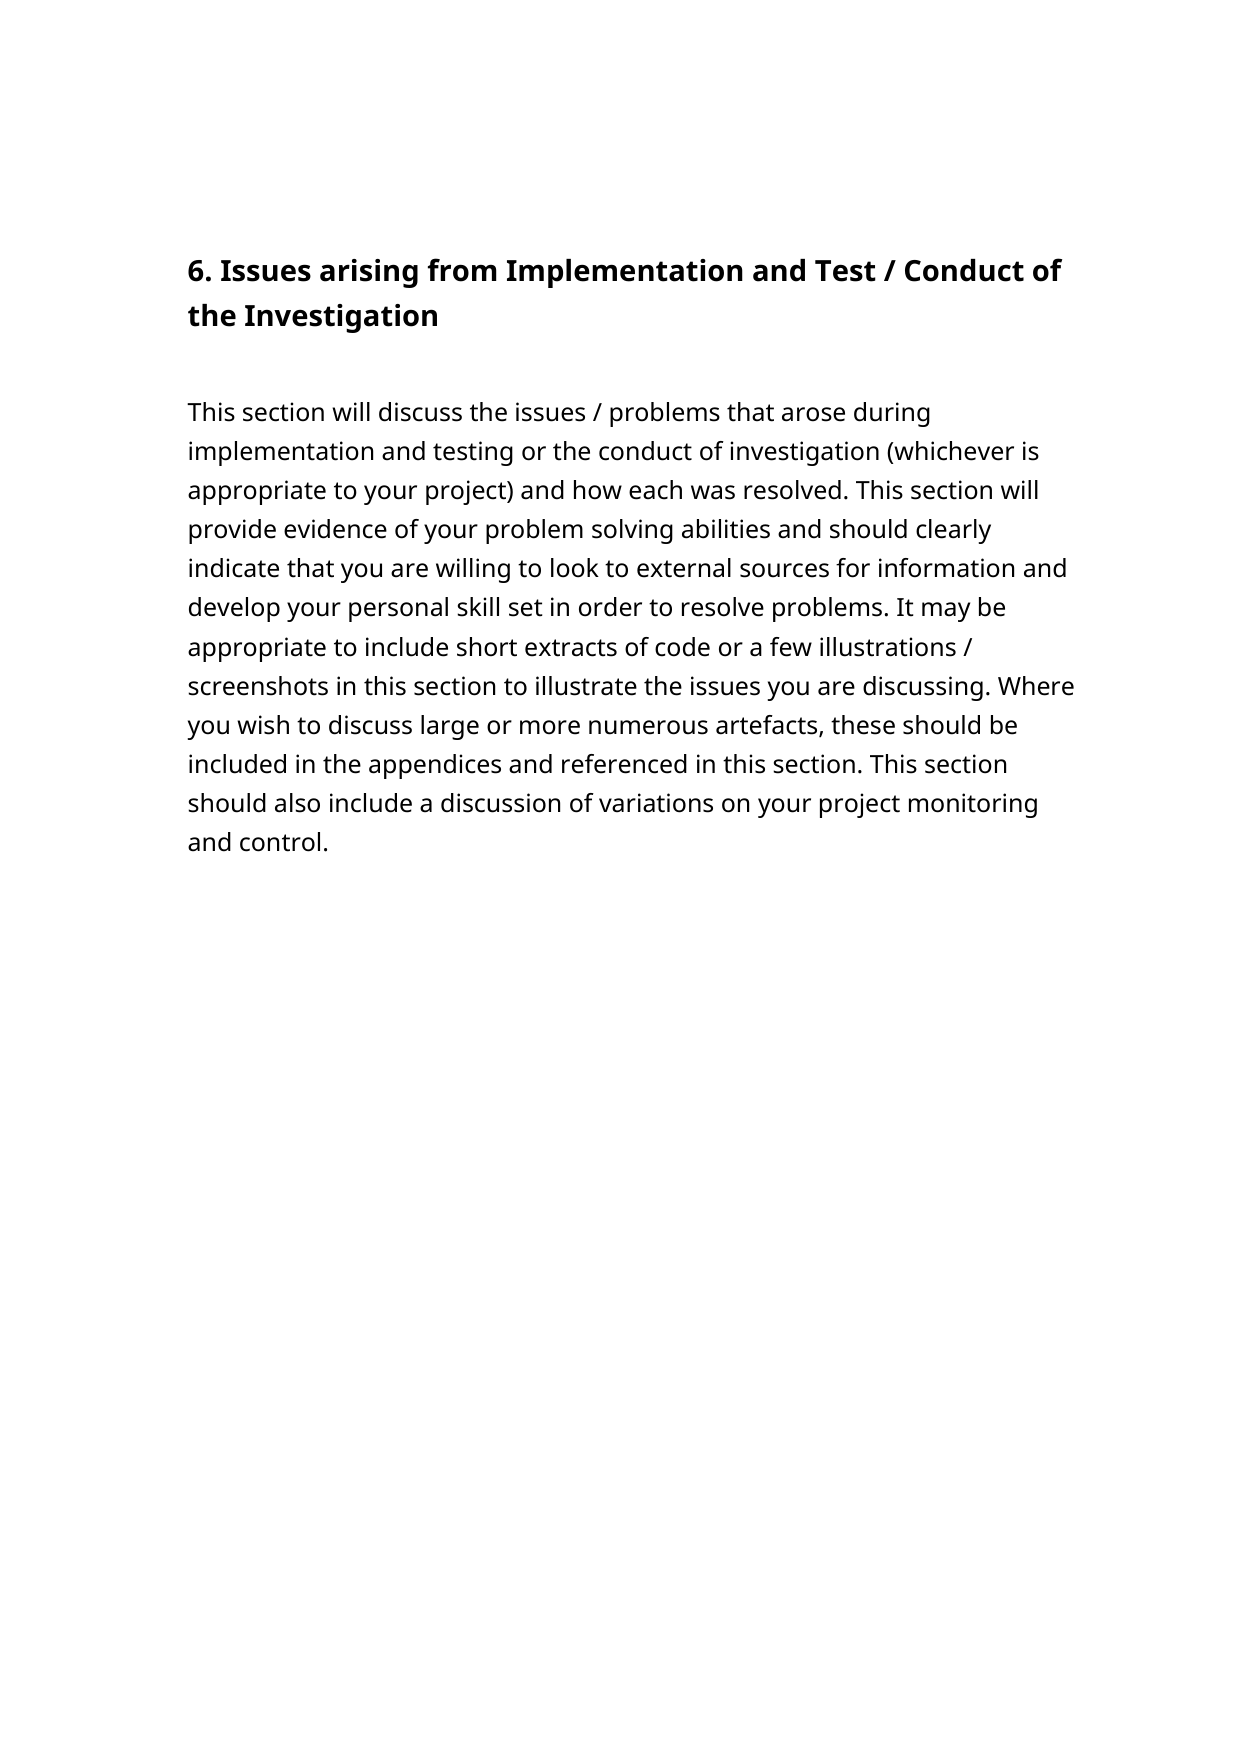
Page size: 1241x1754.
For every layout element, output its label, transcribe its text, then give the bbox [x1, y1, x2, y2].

text This section will discuss the issues / problems that arose during implementation and testing or the conduct of investigation (whichever is appropriate to your project) and how each was resolved. This section will provide evidence of your problem solving abilities and should clearly indicate that you are willing to look to external sources for information and develop your personal skill set in order to resolve problems. It may be appropriate to include short extracts of code or a few illustrations / screenshots in this section to illustrate the issues you are discussing. Where you wish to discuss large or more numerous artefacts, these should be included in the appendices and referenced in this section. This section should also include a discussion of variations on your project monitoring and control. [187, 394, 1090, 859]
subtitle 6. Issues arising from Implementation and Test / Conduct of the Investigation [187, 250, 1090, 335]
